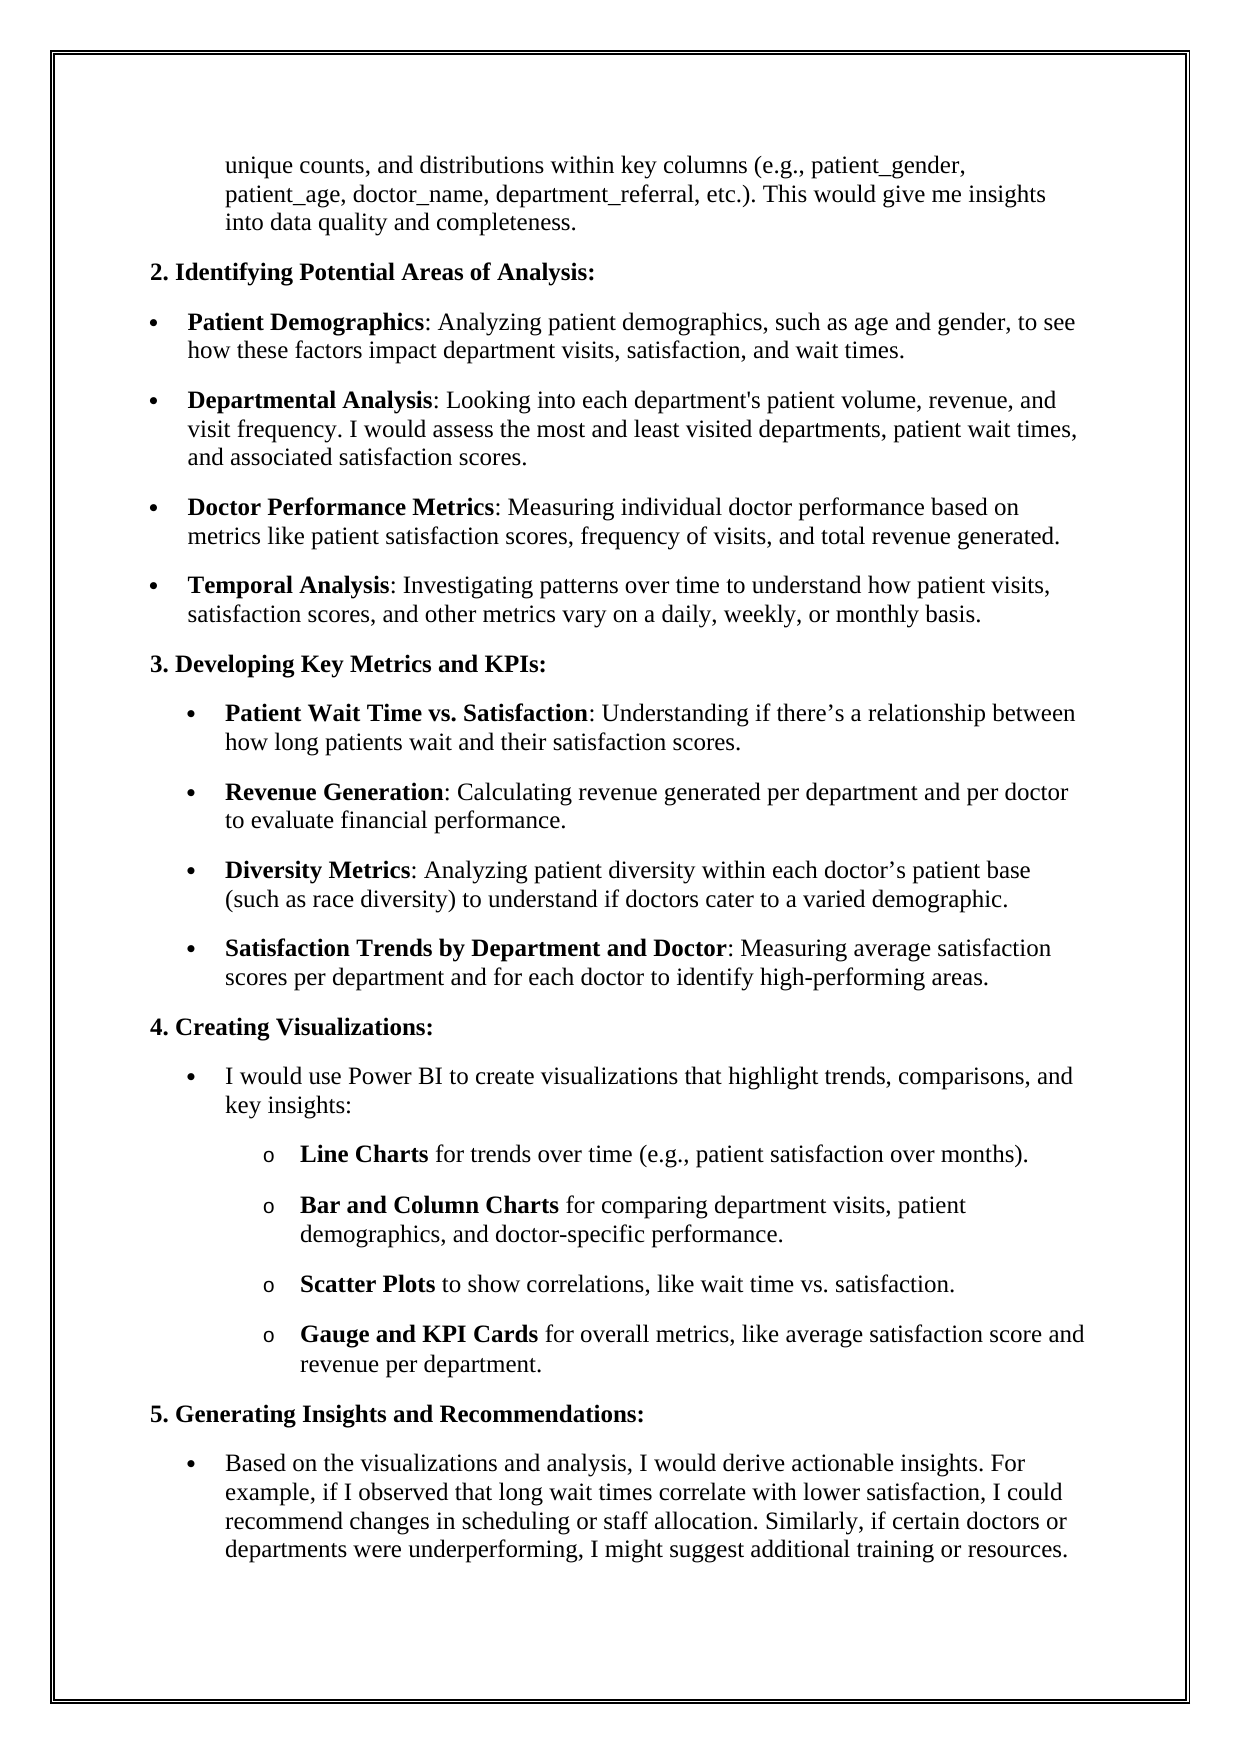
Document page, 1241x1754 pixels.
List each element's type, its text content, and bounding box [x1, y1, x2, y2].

list Scatter Plots to show correlations, like wait time vs. satisfaction. [262, 1269, 1090, 1299]
text 5. Generating Insights and Recommendations: [150, 1399, 1090, 1427]
list Doctor Performance Metrics: Measuring individual doctor performance based on metrics like patient satisfaction scores, frequency of visits, and total revenue generated. [150, 492, 1090, 549]
list Gauge and KPI Cards for overall metrics, like average satisfaction score and revenue per department. [262, 1319, 1090, 1378]
list I would use Power BI to create visualizations that highlight trends, comparisons, and key insights: [187, 1061, 1090, 1119]
list Temporal Analysis: Investigating patterns over time to understand how patient visits, satisfaction scores, and other metrics vary on a daily, weekly, or monthly basis. [150, 570, 1090, 628]
list Diversity Metrics: Analyzing patient diversity within each doctor’s patient base (such as race diversity) to understand if doctors cater to a varied demographic. [187, 855, 1090, 912]
text 2. Identifying Potential Areas of Analysis: [150, 257, 1090, 286]
text 3. Developing Key Metrics and KPIs: [150, 649, 1090, 677]
list Patient Wait Time vs. Satisfaction: Understanding if there’s a relationship between how long patients wait and their satisfaction scores. [187, 698, 1090, 756]
list Bar and Column Charts for comparing department visits, patient demographics, and doctor-specific performance. [262, 1190, 1090, 1248]
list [187, 150, 1090, 236]
list Departmental Analysis: Looking into each department's patient volume, revenue, and visit frequency. I would assess the most and least visited departments, patient wait times, and associated satisfaction scores. [150, 385, 1090, 471]
list Based on the visualizations and analysis, I would derive actionable insights. For example, if I observed that long wait times correlate with lower satisfaction, I could recommend changes in scheduling or staff allocation. Similarly, if certain doctors or departments were underperforming, I might suggest additional training or resources. [187, 1448, 1090, 1563]
list Line Charts for trends over time (e.g., patient satisfaction over months). [262, 1139, 1090, 1169]
list Revenue Generation: Calculating revenue generated per department and per doctor to evaluate financial performance. [187, 777, 1090, 834]
list Patient Demographics: Analyzing patient demographics, such as age and gender, to see how these factors impact department visits, satisfaction, and wait times. [150, 307, 1090, 364]
list Satisfaction Trends by Department and Doctor: Measuring average satisfaction scores per department and for each doctor to identify high-performing areas. [187, 933, 1090, 991]
text 4. Creating Visualizations: [150, 1012, 1090, 1040]
